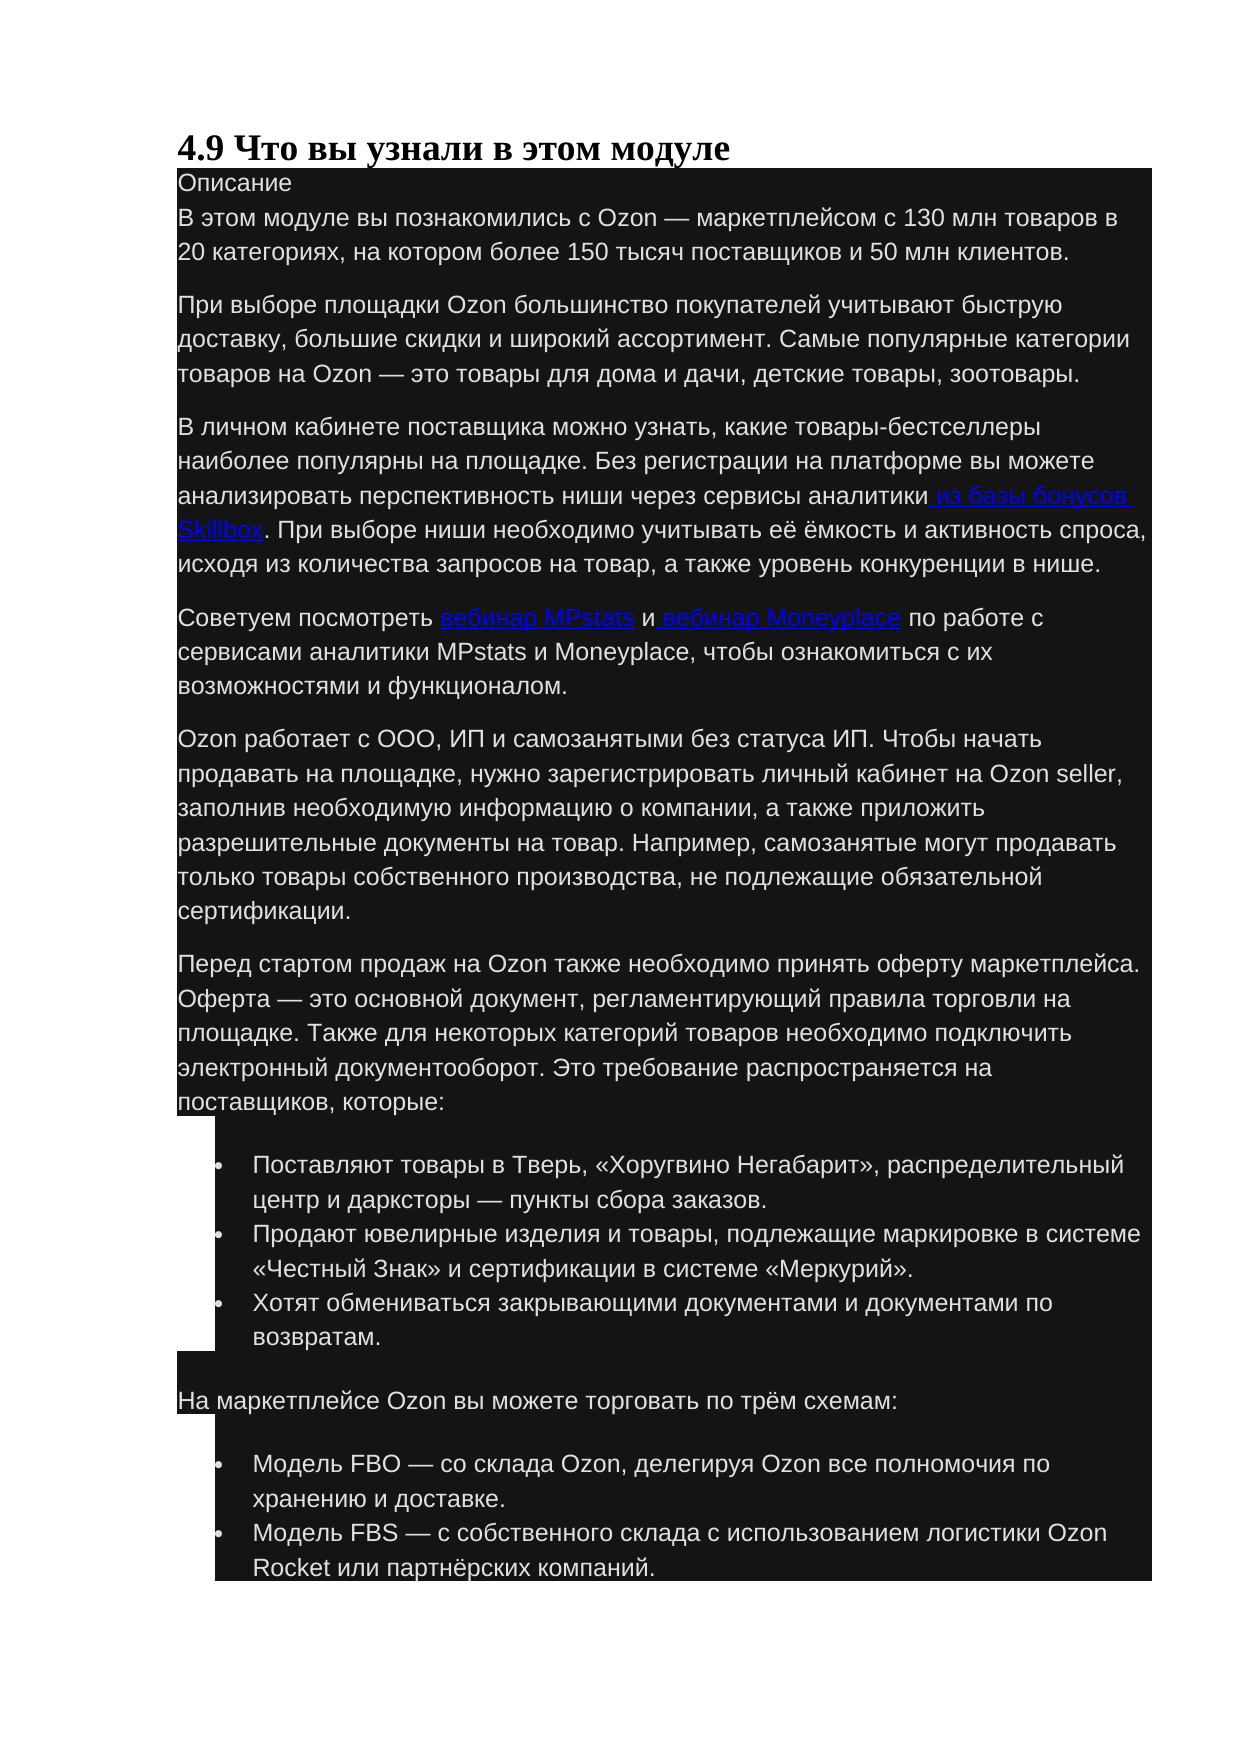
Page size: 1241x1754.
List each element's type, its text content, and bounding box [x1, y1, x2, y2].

text 4.9 Что вы узнали в этом модуле [177, 118, 1152, 168]
list Продают ювелирные изделия и товары, подлежащие маркировке в системе «Честный Знак» и сертификации в системе «Меркурий». [215, 1213, 1152, 1282]
list Поставляют товары в Тверь, «Хоругвино Негабарит», распределительный центр и дарксторы — пункты сбора заказов. [215, 1145, 1152, 1213]
text Советуем посмотреть вебинар MPstats и вебинар Moneyplace по работе с сервисами аналитики MPstats и Moneyplace, чтобы ознакомиться с их возможностями и функционалом. [177, 597, 1152, 700]
text При выборе площадки Ozon большинство покупателей учитывают быструю доставку, большие скидки и широкий ассортимент. Самые популярные категории товаров на Ozon — это товары для дома и дачи, детские товары, зоотовары. [177, 284, 1152, 387]
list Модель FBS — с собственного склада с использованием логистики Ozon Rocket или партнёрских компаний. [215, 1512, 1152, 1581]
list Хотят обмениваться закрывающими документами и документами по возвратам. [215, 1282, 1152, 1351]
text Ozon работает с ООО, ИП и самозанятыми без статуса ИП. Чтобы начать продавать на площадке, нужно зарегистрировать личный кабинет на Ozon seller, заполнив необходимую информацию о компании, а также приложить разрешительные документы на товар. Например, самозанятые могут продавать только товары собственного производства, не подлежащие обязательной сертификации. [177, 719, 1152, 925]
list Модель FBO — со склада Ozon, делегируя Ozon все полномочия по хранению и доставке. [215, 1444, 1152, 1512]
text В этом модуле вы познакомились с Ozon — маркетплейсом с 130 млн товаров в 20 категориях, на котором более 150 тысяч поставщиков и 50 млн клиентов. [177, 197, 1152, 266]
text Перед стартом продаж на Ozon также необходимо принять оферту маркетплейса. Оферта — это основной документ, регламентирующий правила торговли на площадке. Также для некоторых категорий товаров необходимо подключить электронный документооборот. Это требование распространяется на поставщиков, которые: [177, 944, 1152, 1116]
text Описание [177, 168, 1152, 197]
text На маркетплейсе Ozon вы можете торговать по трём схемам: [177, 1380, 1152, 1414]
text В личном кабинете поставщика можно узнать, какие товары-бестселлеры наиболее популярны на площадке. Без регистрации на платформе вы можете анализировать перспективность ниши через сервисы аналитики из базы бонусов Skillbox. При выборе ниши необходимо учитывать её ёмкость и активность спроса, исходя из количества запросов на товар, а также уровень конкуренции в нише. [177, 406, 1152, 578]
